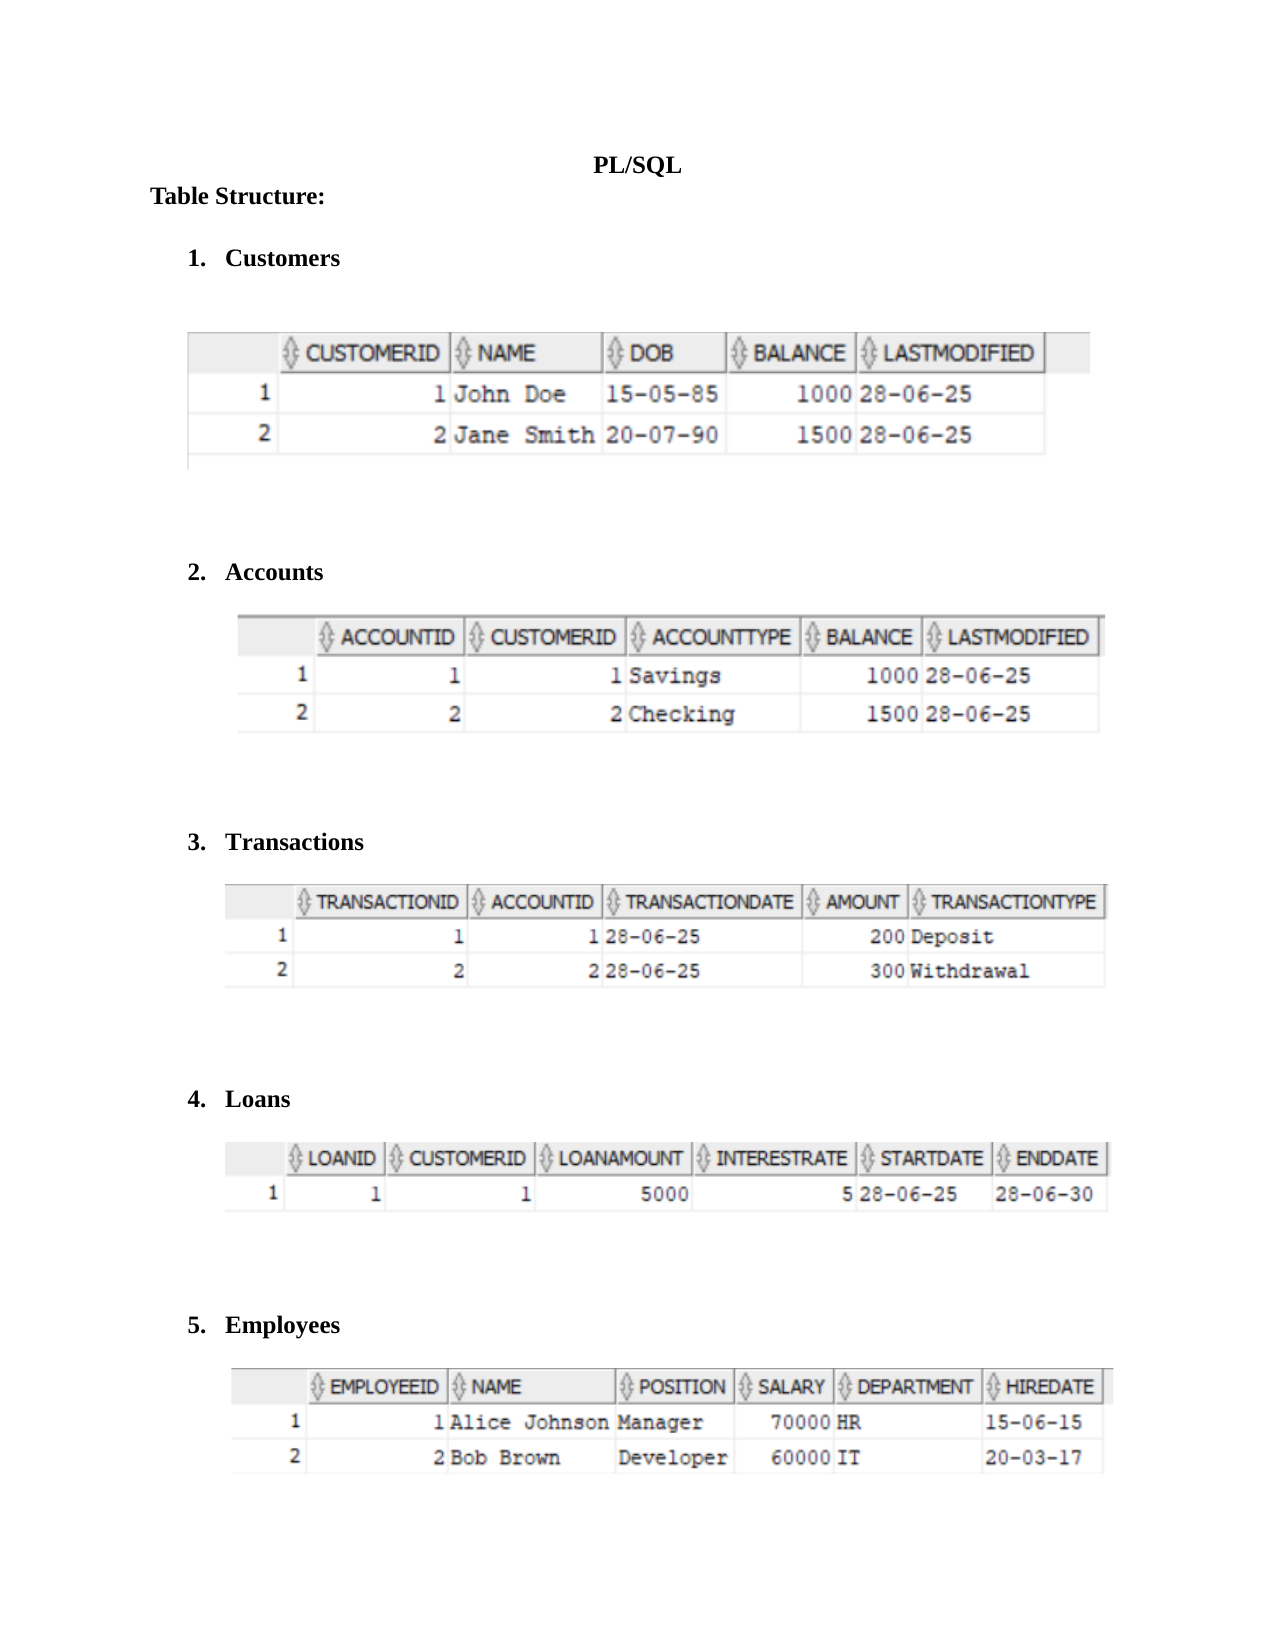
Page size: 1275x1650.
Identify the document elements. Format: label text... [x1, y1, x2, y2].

list Customers [187, 243, 1125, 272]
picture [231, 1368, 1114, 1474]
list Employees [187, 1310, 1125, 1339]
picture [187, 332, 1091, 470]
picture [237, 614, 1106, 740]
list Transactions [187, 827, 1125, 855]
list Accounts [187, 557, 1125, 585]
text Table Structure: [150, 181, 1125, 210]
text PL/SQL [150, 150, 1125, 179]
picture [225, 884, 1109, 997]
picture [225, 1142, 1112, 1224]
list Loans [187, 1084, 1125, 1113]
